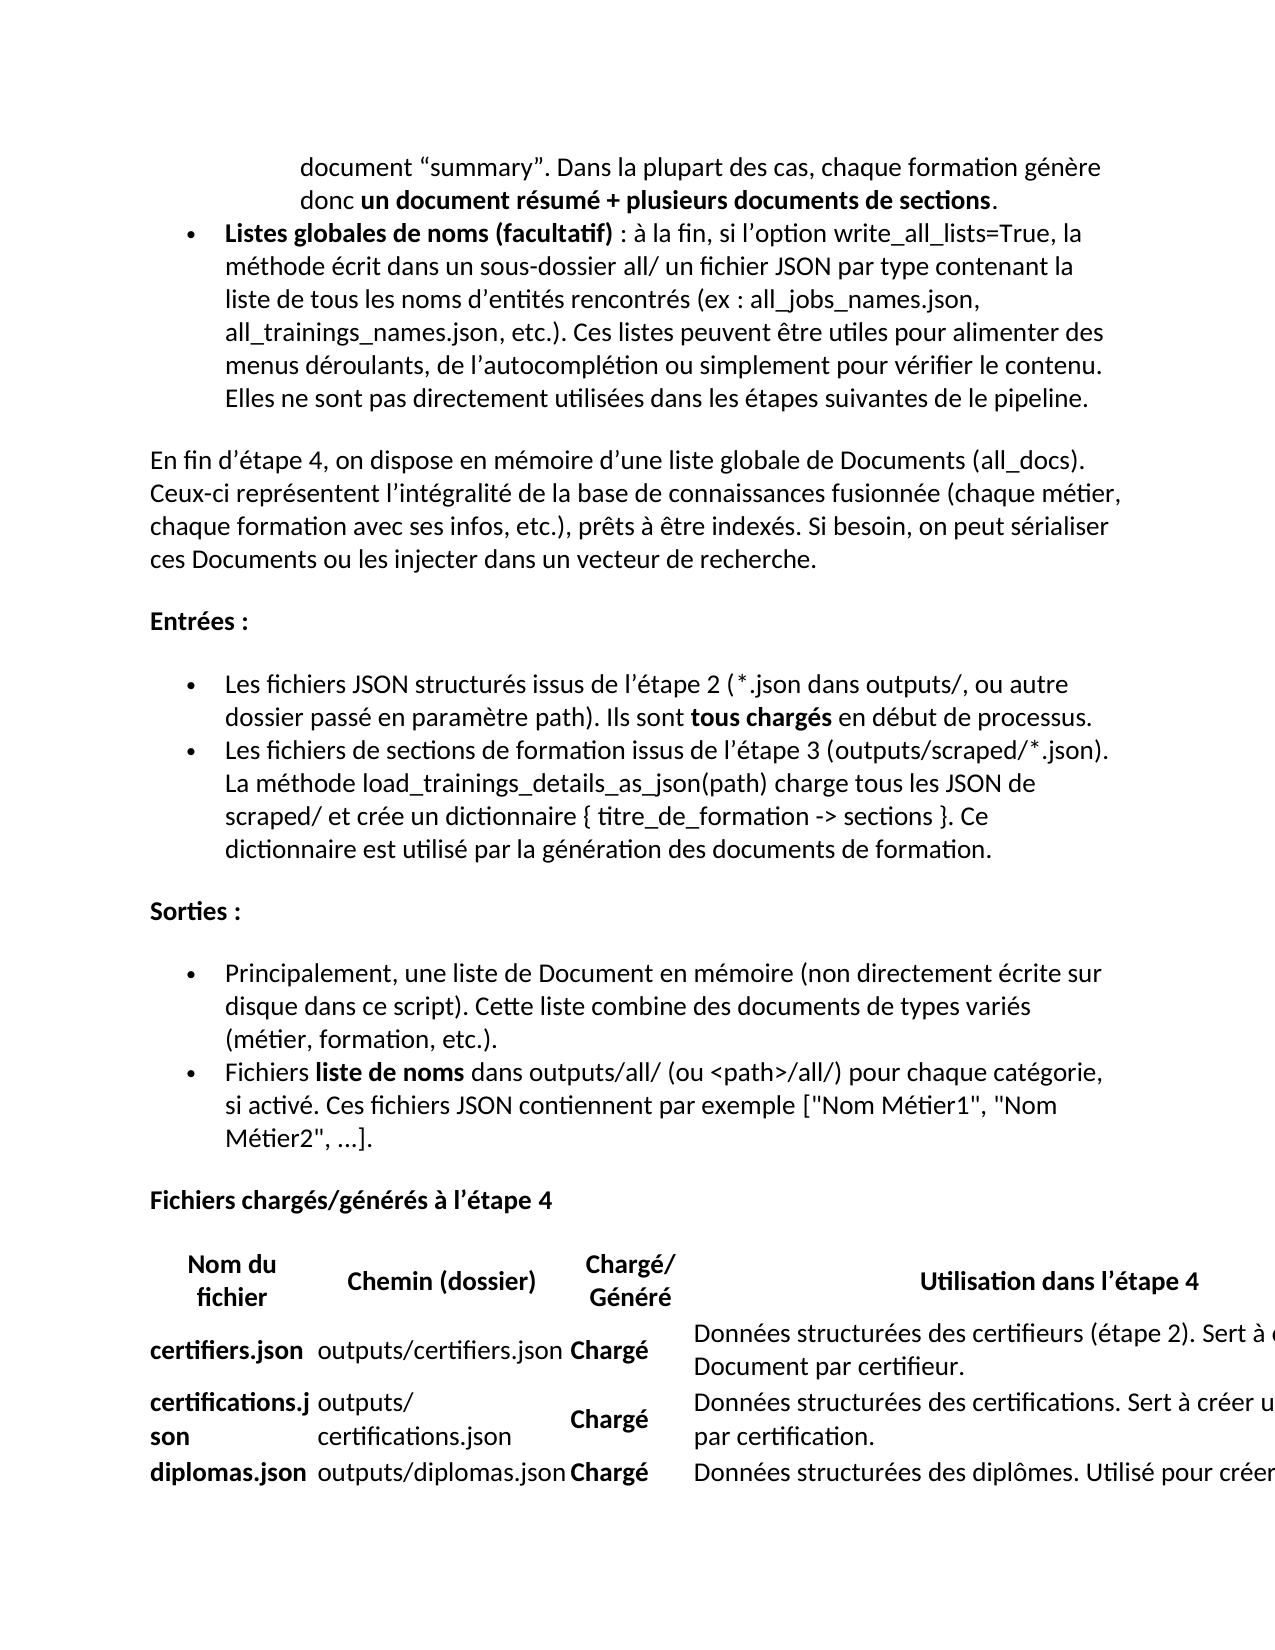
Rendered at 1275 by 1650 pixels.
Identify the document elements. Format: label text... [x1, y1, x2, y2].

table_header Nom du fichier [149, 1246, 316, 1315]
list Fichiers liste de noms dans outputs/all/ (ou <path>/all/) pour chaque catégorie, si activé. Ces fichiers JSON contiennent par exemple ["Nom Métier1", "Nom Métier2", ...]. [187, 1055, 1125, 1154]
text Sorties : [150, 894, 1125, 927]
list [262, 150, 1125, 216]
table_cell Chargé [569, 1384, 692, 1453]
table_cell certifications.json [149, 1384, 316, 1453]
list Les fichiers de sections de formation issus de l’étape 3 (outputs/scraped/*.json). La méthode load_trainings_details_as_json(path) charge tous les JSON de scraped/ et crée un dictionnaire { titre_de_formation -> sections }. Ce dictionnaire est utilisé par la génération des documents de formation. [187, 733, 1125, 865]
table_header Utilisation dans l’étape 4 [692, 1246, 1275, 1315]
text Entrées : [150, 604, 1125, 638]
table_cell Chargé [569, 1315, 692, 1384]
table_cell outputs/certifiers.json [316, 1315, 569, 1384]
list Listes globales de noms (facultatif) : à la fin, si l’option write_all_lists=True, la méthode écrit dans un sous-dossier all/ un fichier JSON par type contenant la liste de tous les noms d’entités rencontrés (ex : all_jobs_names.json, all_trainings_names.json, etc.). Ces listes peuvent être utiles pour alimenter des menus déroulants, de l’autocomplétion ou simplement pour vérifier le contenu. Elles ne sont pas directement utilisées dans les étapes suivantes de le pipeline. [187, 216, 1125, 414]
text En fin d’étape 4, on dispose en mémoire d’une liste globale de Documents (all_docs). Ceux-ci représentent l’intégralité de la base de connaissances fusionnée (chaque métier, chaque formation avec ses infos, etc.), prêts à être indexés. Si besoin, on peut sérialiser ces Documents ou les injecter dans un vecteur de recherche. [150, 443, 1125, 575]
table_cell outputs/certifications.json [316, 1384, 569, 1453]
table_header Chargé/Généré [569, 1246, 692, 1315]
table_cell certifiers.json [149, 1315, 316, 1384]
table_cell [692, 1453, 1275, 1489]
list Principalement, une liste de Document en mémoire (non directement écrite sur disque dans ce script). Cette liste combine des documents de types variés (métier, formation, etc.). [187, 956, 1125, 1055]
subtitle Fichiers chargés/générés à l’étape 4 [150, 1183, 1125, 1217]
table_cell Données structurées des certifieurs (étape 2). Sert à créer un Document par certifieur. [692, 1315, 1275, 1384]
table_header Chemin (dossier) [316, 1246, 569, 1315]
table_cell Données structurées des certifications. Sert à créer un Document par certification. [692, 1384, 1275, 1453]
table_cell Chargé [569, 1453, 692, 1489]
list Les fichiers JSON structurés issus de l’étape 2 (*.json dans outputs/, ou autre dossier passé en paramètre path). Ils sont tous chargés en début de processus. [187, 667, 1125, 733]
table_cell diplomas.json [149, 1453, 316, 1489]
table_cell outputs/diplomas.json [316, 1453, 569, 1489]
